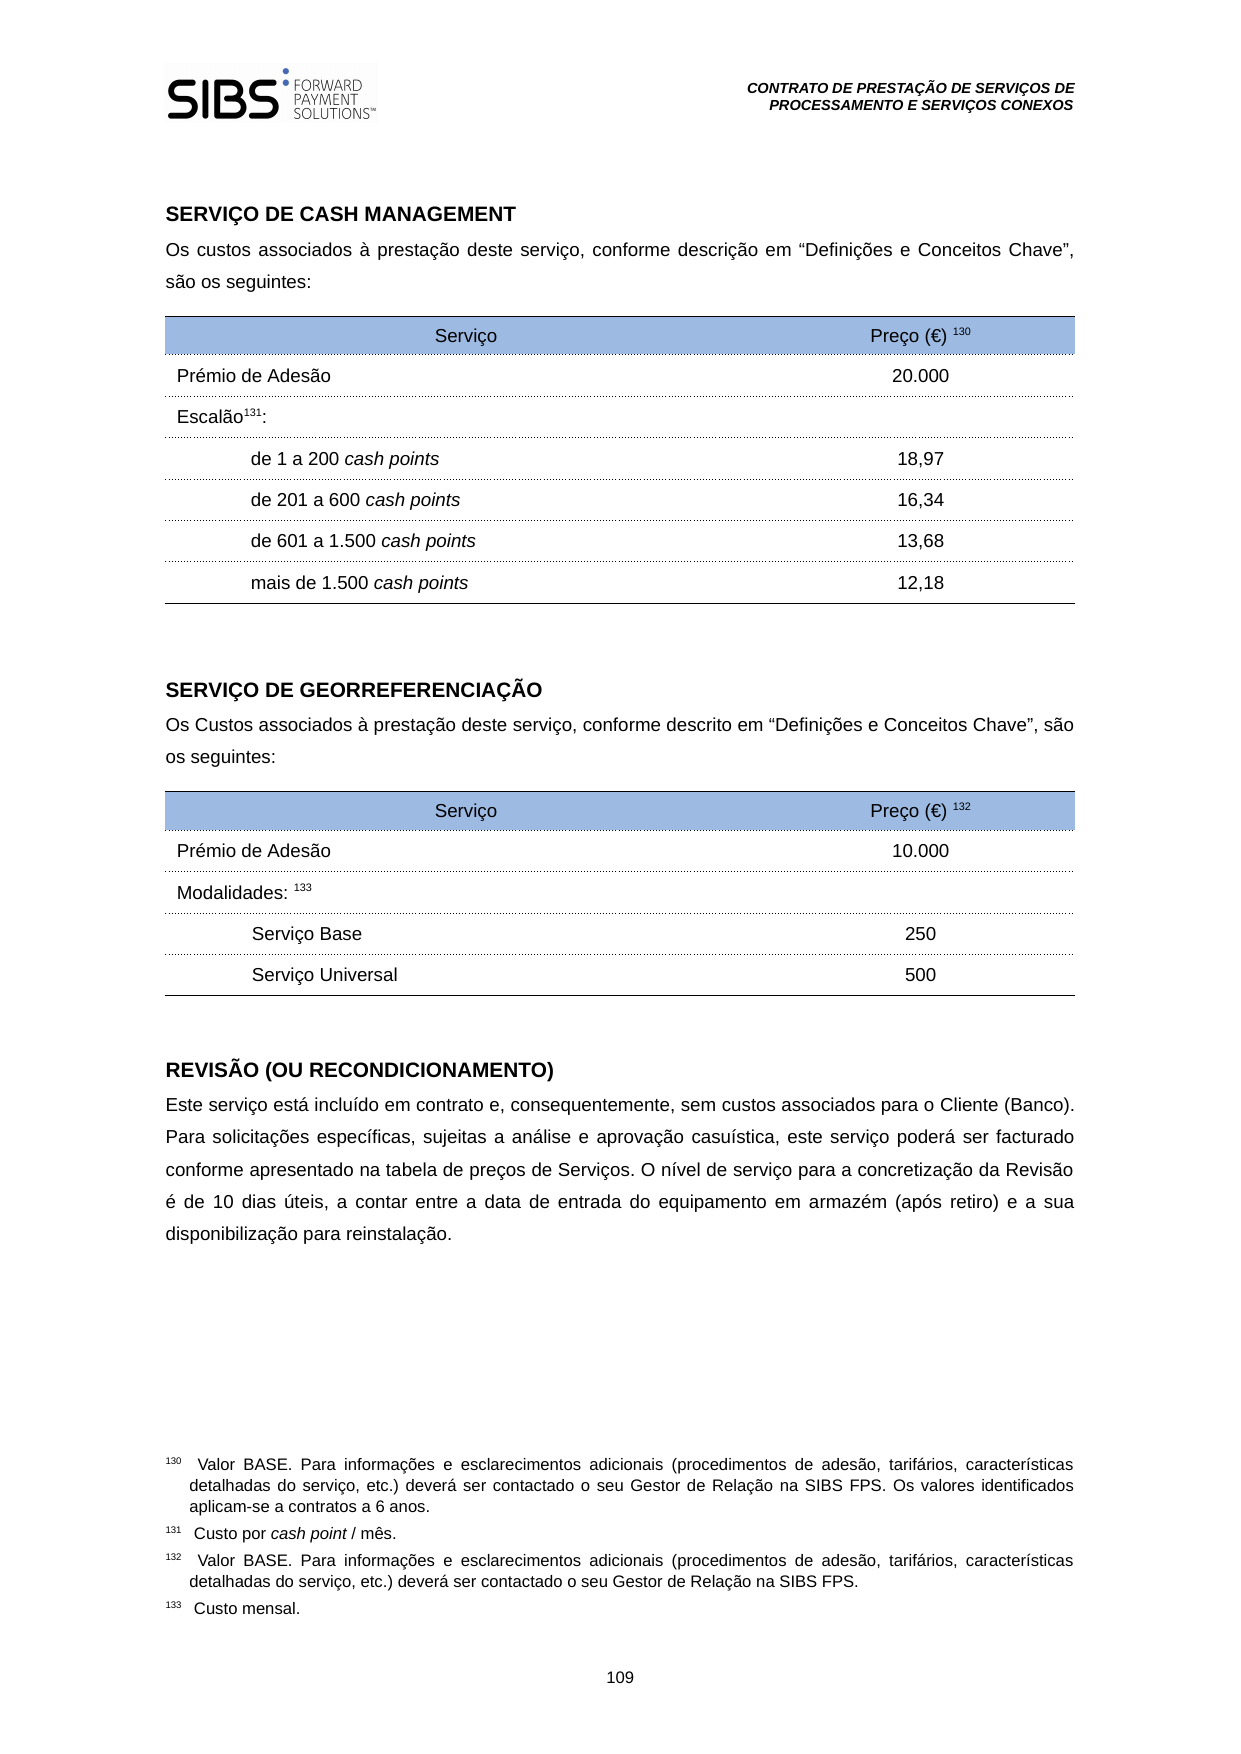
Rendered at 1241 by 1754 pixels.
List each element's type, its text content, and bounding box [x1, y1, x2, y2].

text Os custos associados à prestação deste serviço, conforme descrição em “Definições e Conceitos Chave”, são os seguintes: [165, 239, 1075, 292]
text Este serviço está incluído em contrato e, consequentemente, sem custos associados para o Cliente (Banco). Para solicitações específicas, sujeitas a análise e aprovação casuística, este serviço poderá ser facturado conforme apresentado na tabela de preços de Serviços. O nível de serviço para a concretização da Revisão é de 10 dias úteis, a contar entre a data de entrada do equipamento em armazém (após retiro) e a sua disponibilização para reinstalação. [165, 1094, 1075, 1245]
text SERVIÇO DE CASH MANAGEMENT [165, 202, 983, 226]
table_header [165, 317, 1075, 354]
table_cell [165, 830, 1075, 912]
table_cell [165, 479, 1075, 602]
text REVISÃO (OU RECONDICIONAMENTO) [165, 1058, 983, 1082]
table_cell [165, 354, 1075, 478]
text Os Custos associados à prestação deste serviço, conforme descrito em “Definições e Conceitos Chave”, são os seguintes: [165, 714, 1075, 768]
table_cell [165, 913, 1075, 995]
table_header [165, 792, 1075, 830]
text SERVIÇO DE GEORREFERENCIAÇÃO [165, 677, 983, 701]
